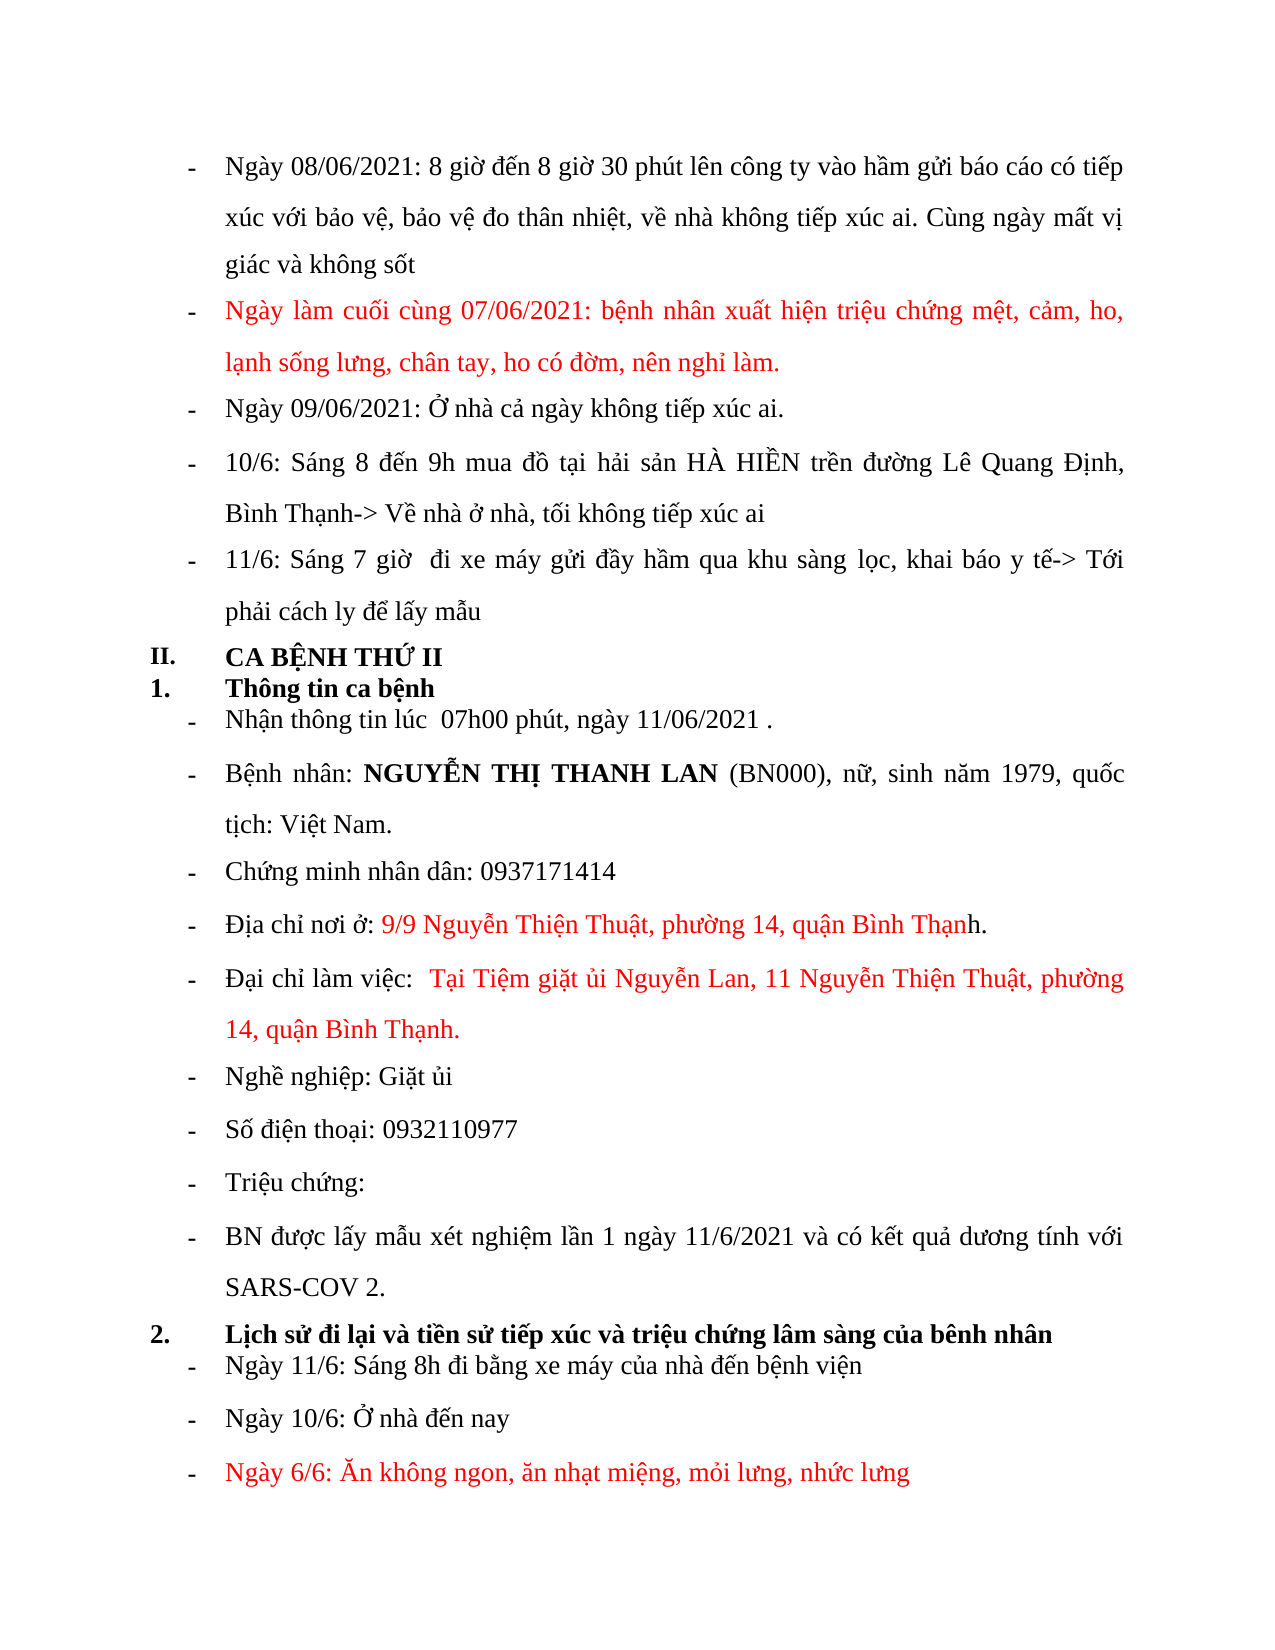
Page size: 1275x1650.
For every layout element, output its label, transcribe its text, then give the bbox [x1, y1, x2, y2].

list Lịch sử đi lại và tiền sử tiếp xúc và triệu chứng lâm sàng của bênh nhân [150, 1318, 1125, 1349]
list 10/6: Sáng 8 đến 9h mua đồ tại hải sản HÀ HIỀN trền đường Lê Quang Định, Bình Thạnh-> Về nhà ở nhà, tối không tiếp xúc ai [187, 446, 1125, 528]
list Ngày 09/06/2021: Ở nhà cả ngày không tiếp xúc ai. [187, 392, 1125, 428]
list 11/6: Sáng 7 giờ đi xe máy gửi đầy hầm qua khu sàng lọc, khai báo y tế-> Tới phải cách ly để lấy mẫu [187, 543, 1125, 626]
list Triệu chứng: [187, 1166, 1125, 1202]
list Số điện thoại: 0932110977 [187, 1113, 1125, 1149]
list Ngày 6/6: Ăn không ngon, ăn nhạt miệng, mỏi lưng, nhức lưng [187, 1456, 1125, 1491]
list Bệnh nhân: NGUYỄN THỊ THANH LAN (BN000), nữ, sinh năm 1979, quốc tịch: Việt Nam. [187, 757, 1125, 839]
list CA BỆNH THỨ II [150, 641, 1125, 672]
list Ngày 10/6: Ở nhà đến nay [187, 1402, 1125, 1438]
list Nghề nghiệp: Giặt ủi [187, 1059, 1125, 1095]
list Chứng minh nhân dân: 0937171414 [187, 855, 1125, 891]
list Địa chỉ nơi ở: 9/9 Nguyễn Thiện Thuật, phường 14, quận Bình Thạnh. [187, 908, 1125, 944]
list Ngày 08/06/2021: 8 giờ đến 8 giờ 30 phút lên công ty vào hầm gửi báo cáo có tiếp xúc với bảo vệ, bảo vệ đo thân nhiệt, về nhà không tiếp xúc ai. Cùng ngày mất vị giác và không sốt [187, 150, 1125, 279]
list Nhận thông tin lúc 07h00 phút, ngày 11/06/2021 . [187, 704, 1125, 739]
list Ngày 11/6: Sáng 8h đi bằng xe máy của nhà đến bệnh viện [187, 1349, 1125, 1384]
list Đại chỉ làm việc: Tại Tiệm giặt ủi Nguyễn Lan, 11 Nguyễn Thiện Thuật, phường 14, quận Bình Thạnh. [187, 962, 1125, 1044]
list Thông tin ca bệnh [150, 672, 1125, 704]
list Ngày làm cuối cùng 07/06/2021: bệnh nhân xuất hiện triệu chứng mệt, cảm, ho, lạnh sống lưng, chân tay, ho có đờm, nên nghỉ làm. [187, 294, 1125, 377]
list BN được lấy mẫu xét nghiệm lần 1 ngày 11/6/2021 và có kết quả dương tính với SARS-COV 2. [187, 1220, 1125, 1302]
